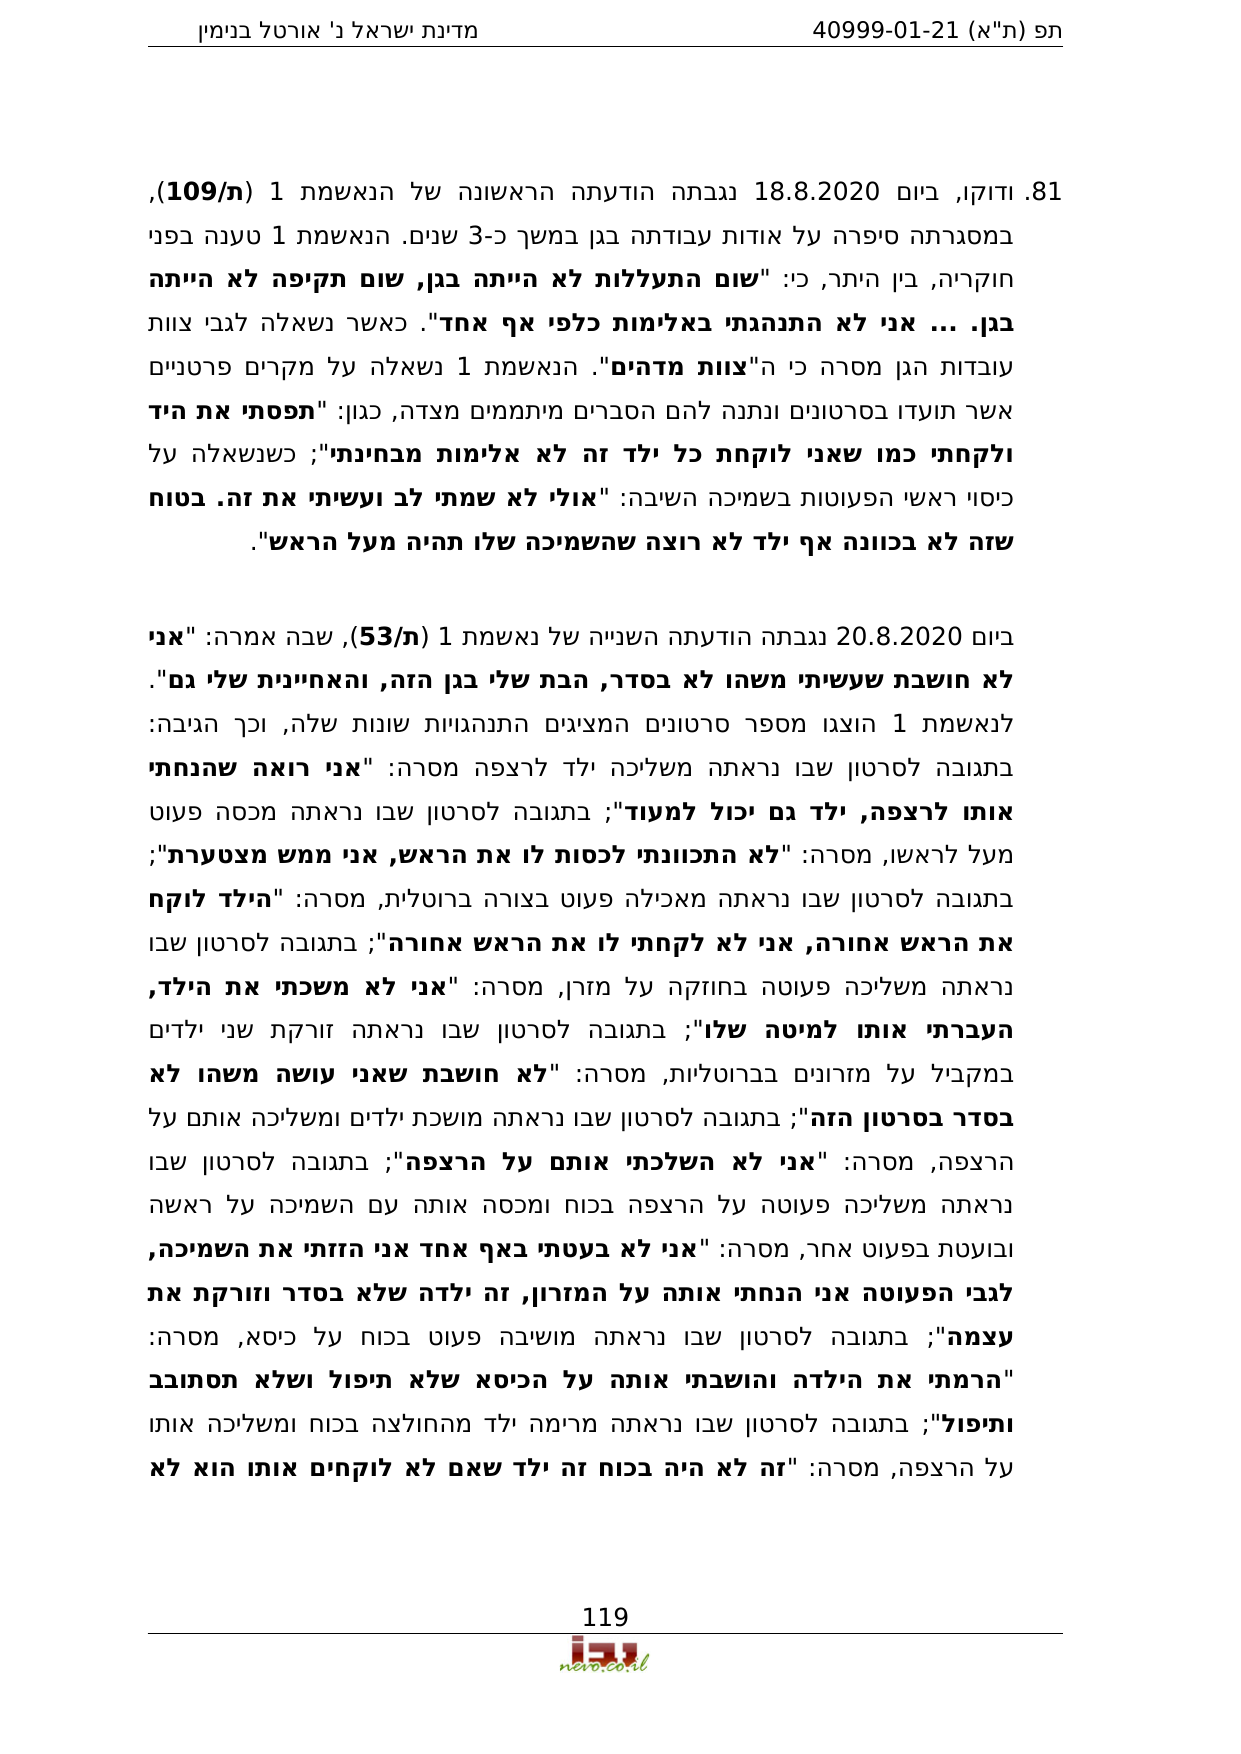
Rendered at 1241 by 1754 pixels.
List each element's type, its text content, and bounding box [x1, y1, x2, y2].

picture [559, 1635, 651, 1673]
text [148, 622, 1063, 1482]
text 81. ודוקו, ביום 18.8.2020 נגבתה הודעתה הראשונה של הנאשמת 1 (ת/109), במסגרתה סיפרה על אודות עבודתה בגן במשך כ-3 שנים. הנאשמת 1 טענה בפני חוקריה, בין היתר, כי: "שום התעללות לא הייתה בגן, שום תקיפה לא הייתה בגן. ... אני לא התנהגתי באלימות כלפי אף אחד". כאשר נשאלה לגבי צוות עובדות הגן מסרה כי ה"צוות מדהים". הנאשמת 1 נשאלה על מקרים פרטניים אשר תועדו בסרטונים ונתנה להם הסברים מיתממים מצדה, כגון: "תפסתי את היד ולקחתי כמו שאני לוקחת כל ילד זה לא אלימות מבחינתי"; כשנשאלה על כיסוי ראשי הפעוטות בשמיכה השיבה: "אולי לא שמתי לב ועשיתי את זה. בטוח שזה לא בכוונה אף ילד לא רוצה שהשמיכה שלו תהיה מעל הראש". [148, 177, 1063, 556]
